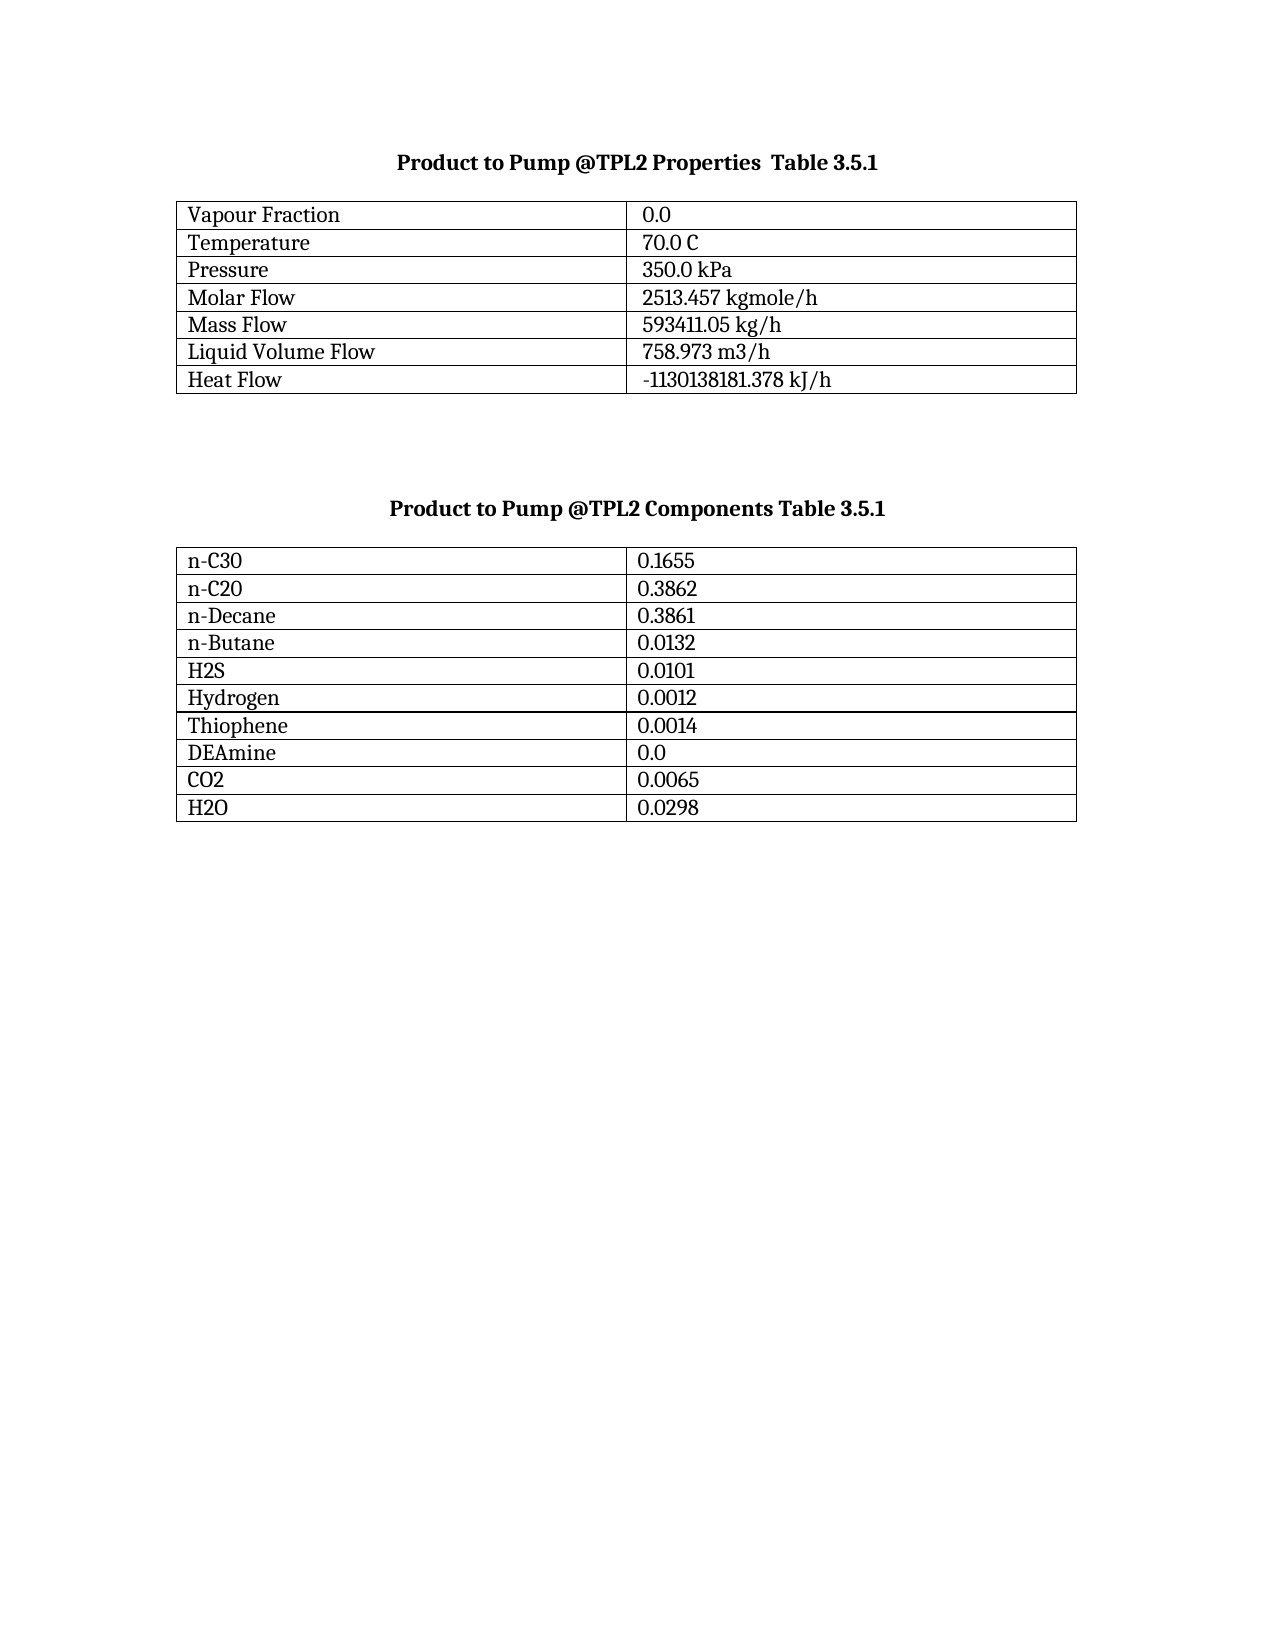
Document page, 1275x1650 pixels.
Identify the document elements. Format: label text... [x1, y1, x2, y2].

text Product to Pump @TPL2 Properties Table 3.5.1 [187, 150, 1087, 176]
table_cell 350.0 kPa [627, 257, 1076, 283]
table_header 0.1655 [627, 548, 1076, 574]
table_cell 0.0065 [627, 767, 1076, 793]
table_cell 2513.457 kgmole/h [627, 284, 1076, 311]
table_cell DEAmine [177, 740, 626, 766]
table_cell Heat Flow [177, 366, 626, 393]
table_cell 0.0 [627, 740, 1076, 766]
table_cell Temperature [177, 230, 626, 256]
table_cell 593411.05 kg/h [627, 312, 1076, 338]
table_cell 0.0101 [627, 658, 1076, 684]
table_cell 0.0298 [627, 795, 1076, 821]
table_cell 70.0 C [627, 230, 1076, 256]
table_cell Mass Flow [177, 312, 626, 338]
table_cell 758.973 m3/h [627, 339, 1076, 365]
table_header 0.0 [627, 202, 1076, 228]
table_cell 0.0012 [627, 685, 1076, 711]
table_cell CO2 [177, 767, 626, 793]
table_cell H2S [177, 658, 626, 684]
table_cell Thiophene [177, 713, 626, 739]
table_cell Hydrogen [177, 685, 626, 711]
table_cell n-Decane [177, 603, 626, 629]
table_cell Liquid Volume Flow [177, 339, 626, 365]
table_cell 0.3861 [627, 603, 1076, 629]
table_header n-C30 [177, 548, 626, 574]
table_cell H2O [177, 795, 626, 821]
table_cell Pressure [177, 257, 626, 283]
table_cell 0.3862 [627, 575, 1076, 602]
table_cell Molar Flow [177, 284, 626, 311]
table_cell 0.0132 [627, 630, 1076, 657]
text Product to Pump @TPL2 Components Table 3.5.1 [187, 496, 1087, 522]
table_cell n-C20 [177, 575, 626, 602]
table_header Vapour Fraction [177, 202, 626, 228]
table_cell n-Butane [177, 630, 626, 657]
table_cell 0.0014 [627, 713, 1076, 739]
table_cell -1130138181.378 kJ/h [627, 366, 1076, 393]
